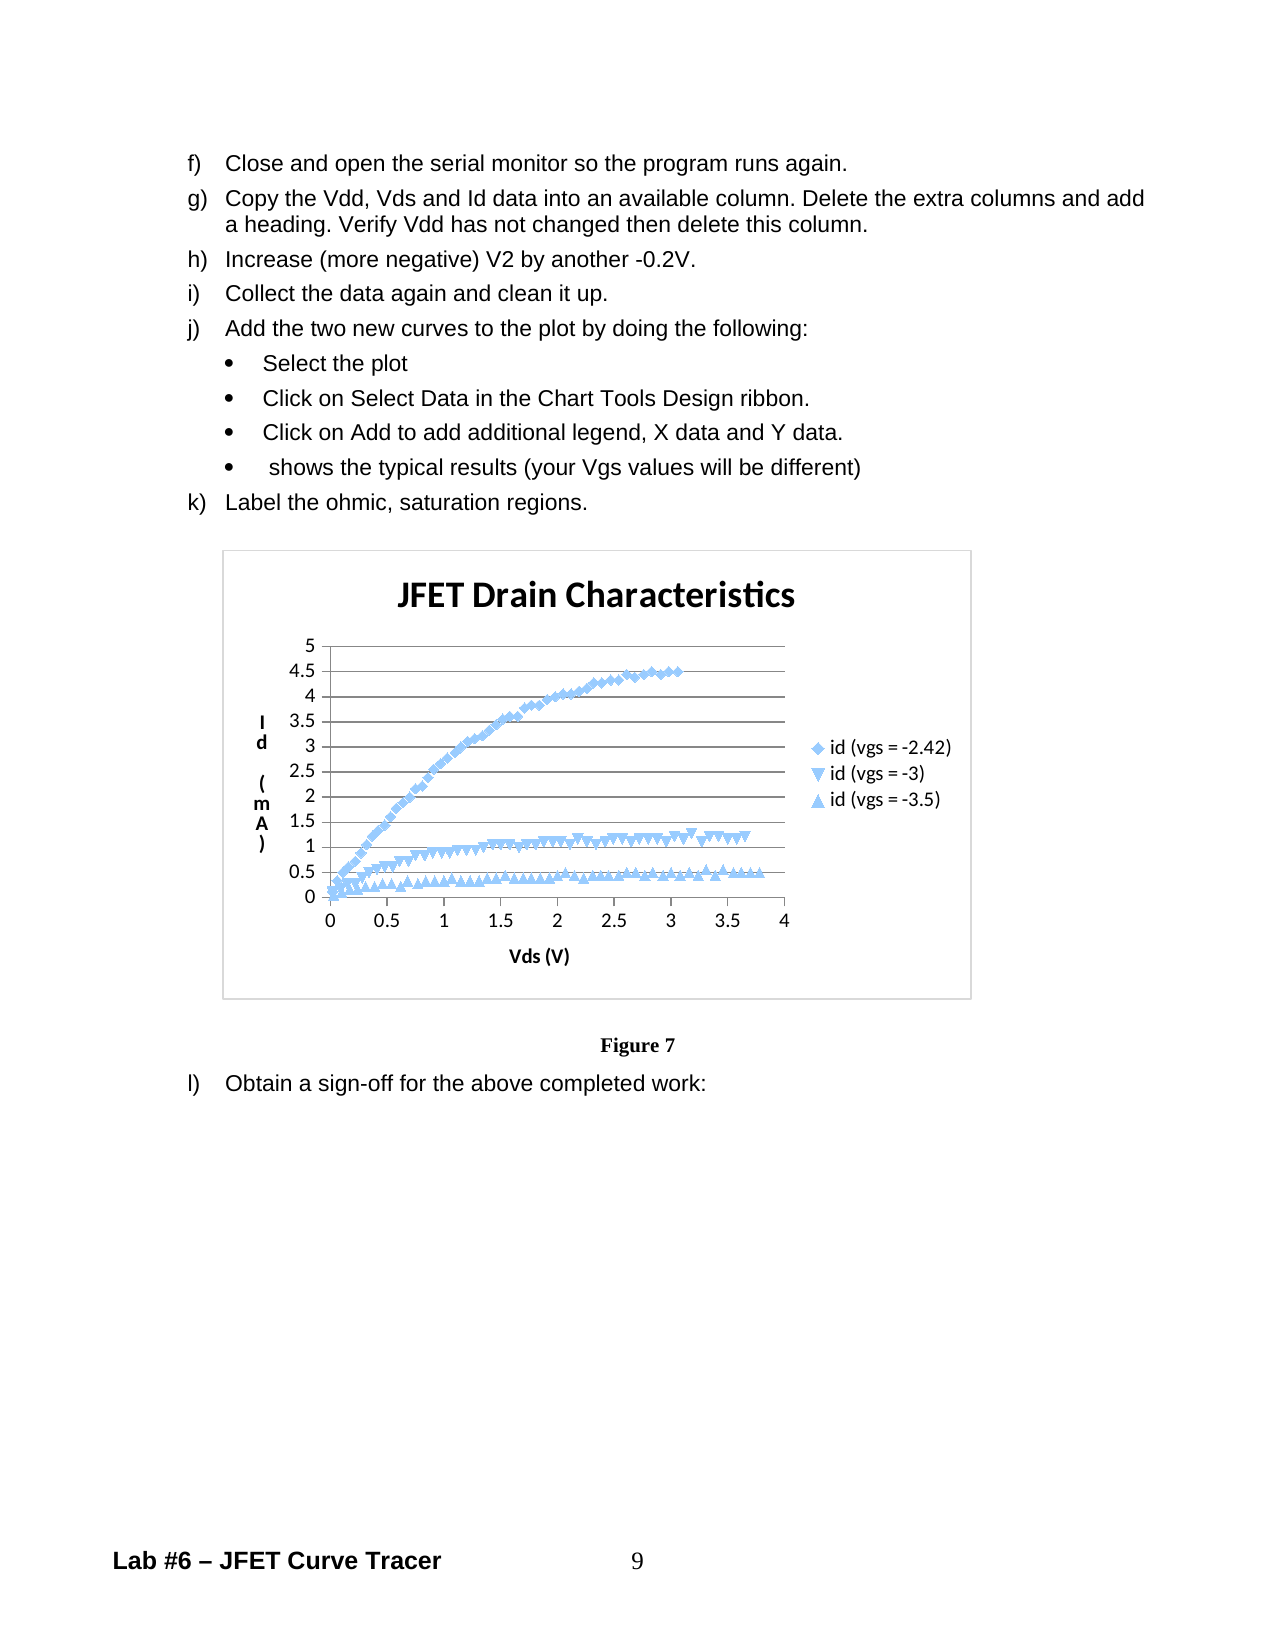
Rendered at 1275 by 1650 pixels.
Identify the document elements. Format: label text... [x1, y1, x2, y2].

list Increase (more negative) V2 by another -0.2V. [187, 246, 1162, 272]
list Select the plot [225, 350, 1162, 376]
list Click on Select Data in the Chart Tools Design ribbon. [225, 384, 1162, 411]
list Close and open the serial monitor so the program runs again. [187, 150, 1162, 176]
list Label the ohmic, saturation regions. [187, 488, 1162, 515]
list Add the two new curves to the plot by doing the following: [187, 315, 1162, 341]
list Click on Add to add additional legend, X data and Y data. [225, 419, 1162, 446]
list Copy the Vdd, Vds and Id data into an available column. Delete the extra columns and add a heading. Verify Vdd has not changed then delete this column. [187, 185, 1162, 237]
list Obtain a sign-off for the above completed work: [187, 1070, 1162, 1096]
list Figure 7 shows the typical results (your Vgs values will be different) [225, 454, 1162, 480]
list Collect the data again and clean it up. [187, 280, 1162, 307]
text Figure 7 [112, 1033, 1162, 1057]
